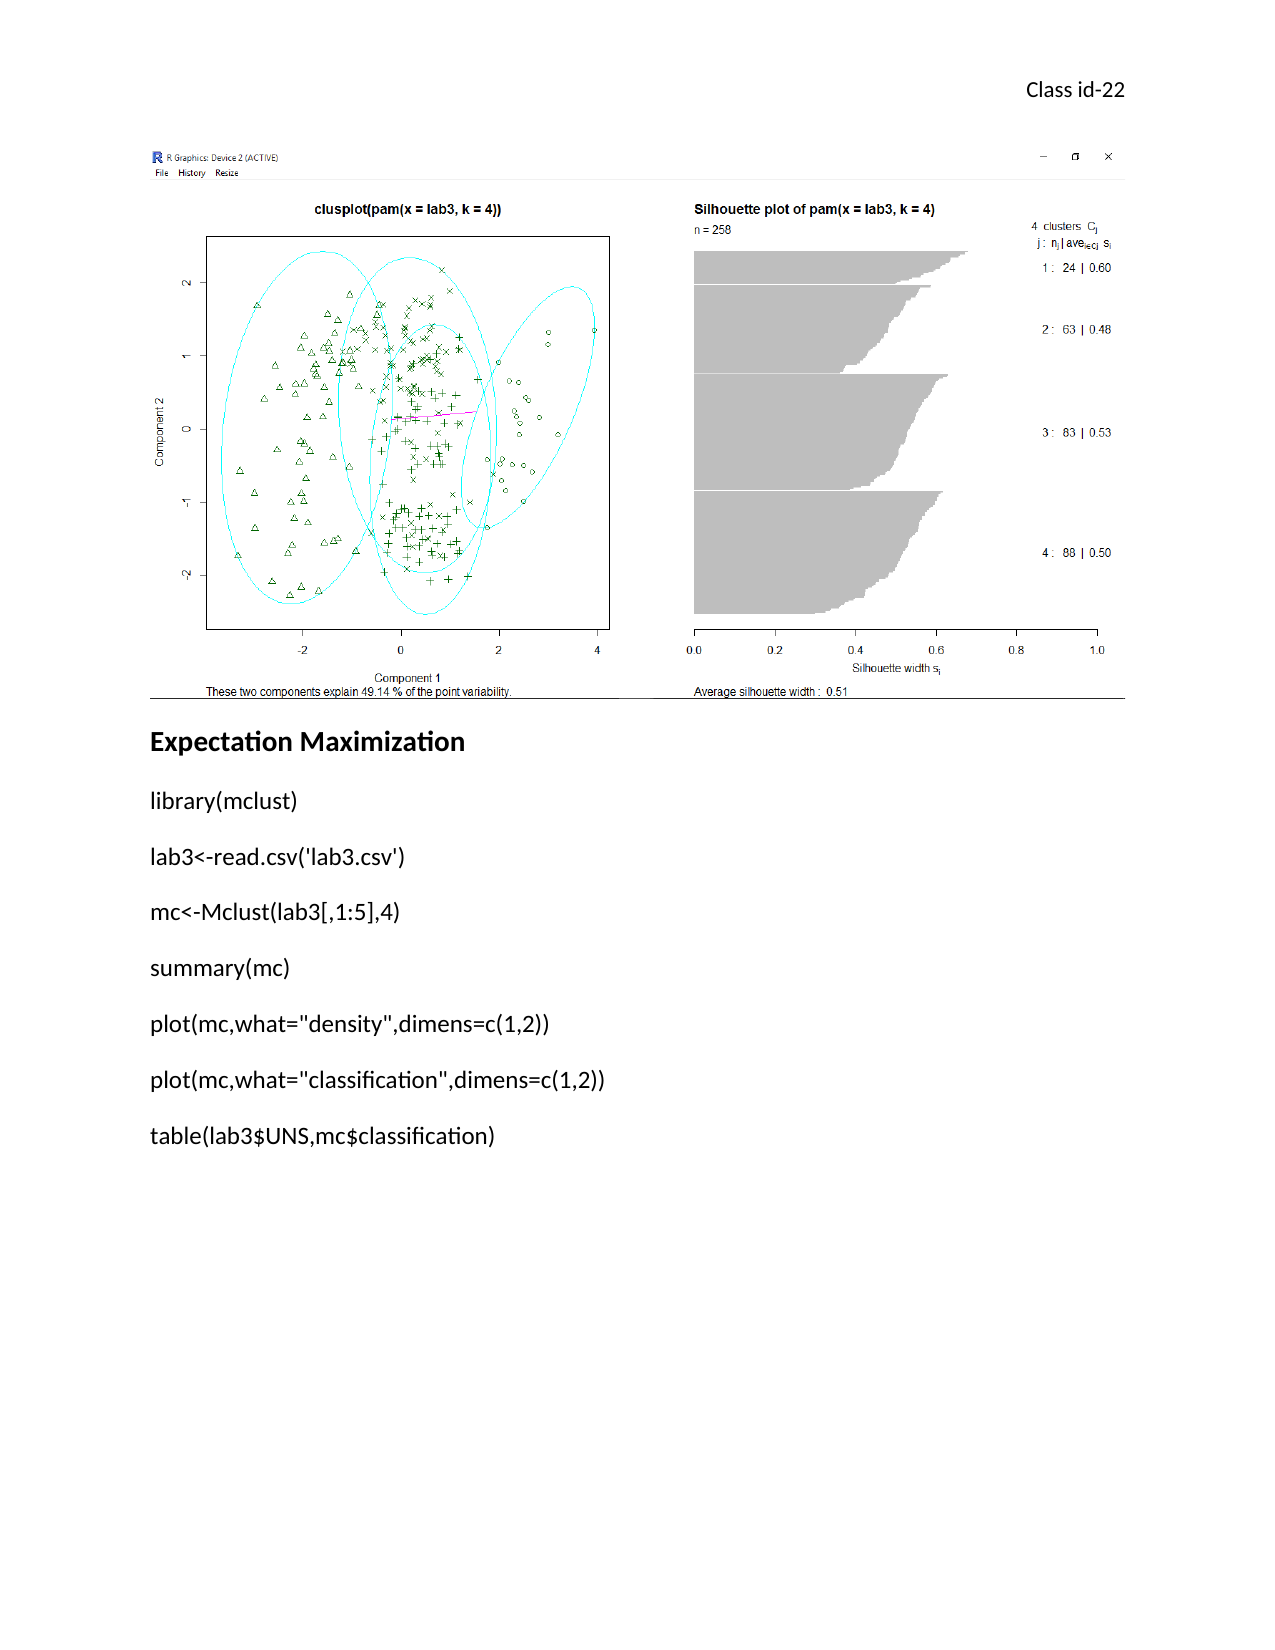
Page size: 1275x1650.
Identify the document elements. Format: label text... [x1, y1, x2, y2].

text mc<-Mclust(lab3[,1:5],4) [150, 897, 1125, 927]
text summary(mc) [150, 952, 1125, 983]
text plot(mc,what="density",dimens=c(1,2)) [150, 1008, 1125, 1039]
picture [150, 150, 1125, 699]
text Expectation Maximization [150, 723, 1125, 759]
text lab3<-read.csv('lab3.csv') [150, 841, 1125, 871]
text plot(mc,what="classification",dimens=c(1,2)) [150, 1064, 1125, 1094]
text library(mclust) [150, 785, 1125, 815]
text table(lab3$UNS,mc$classification) [150, 1120, 1125, 1150]
